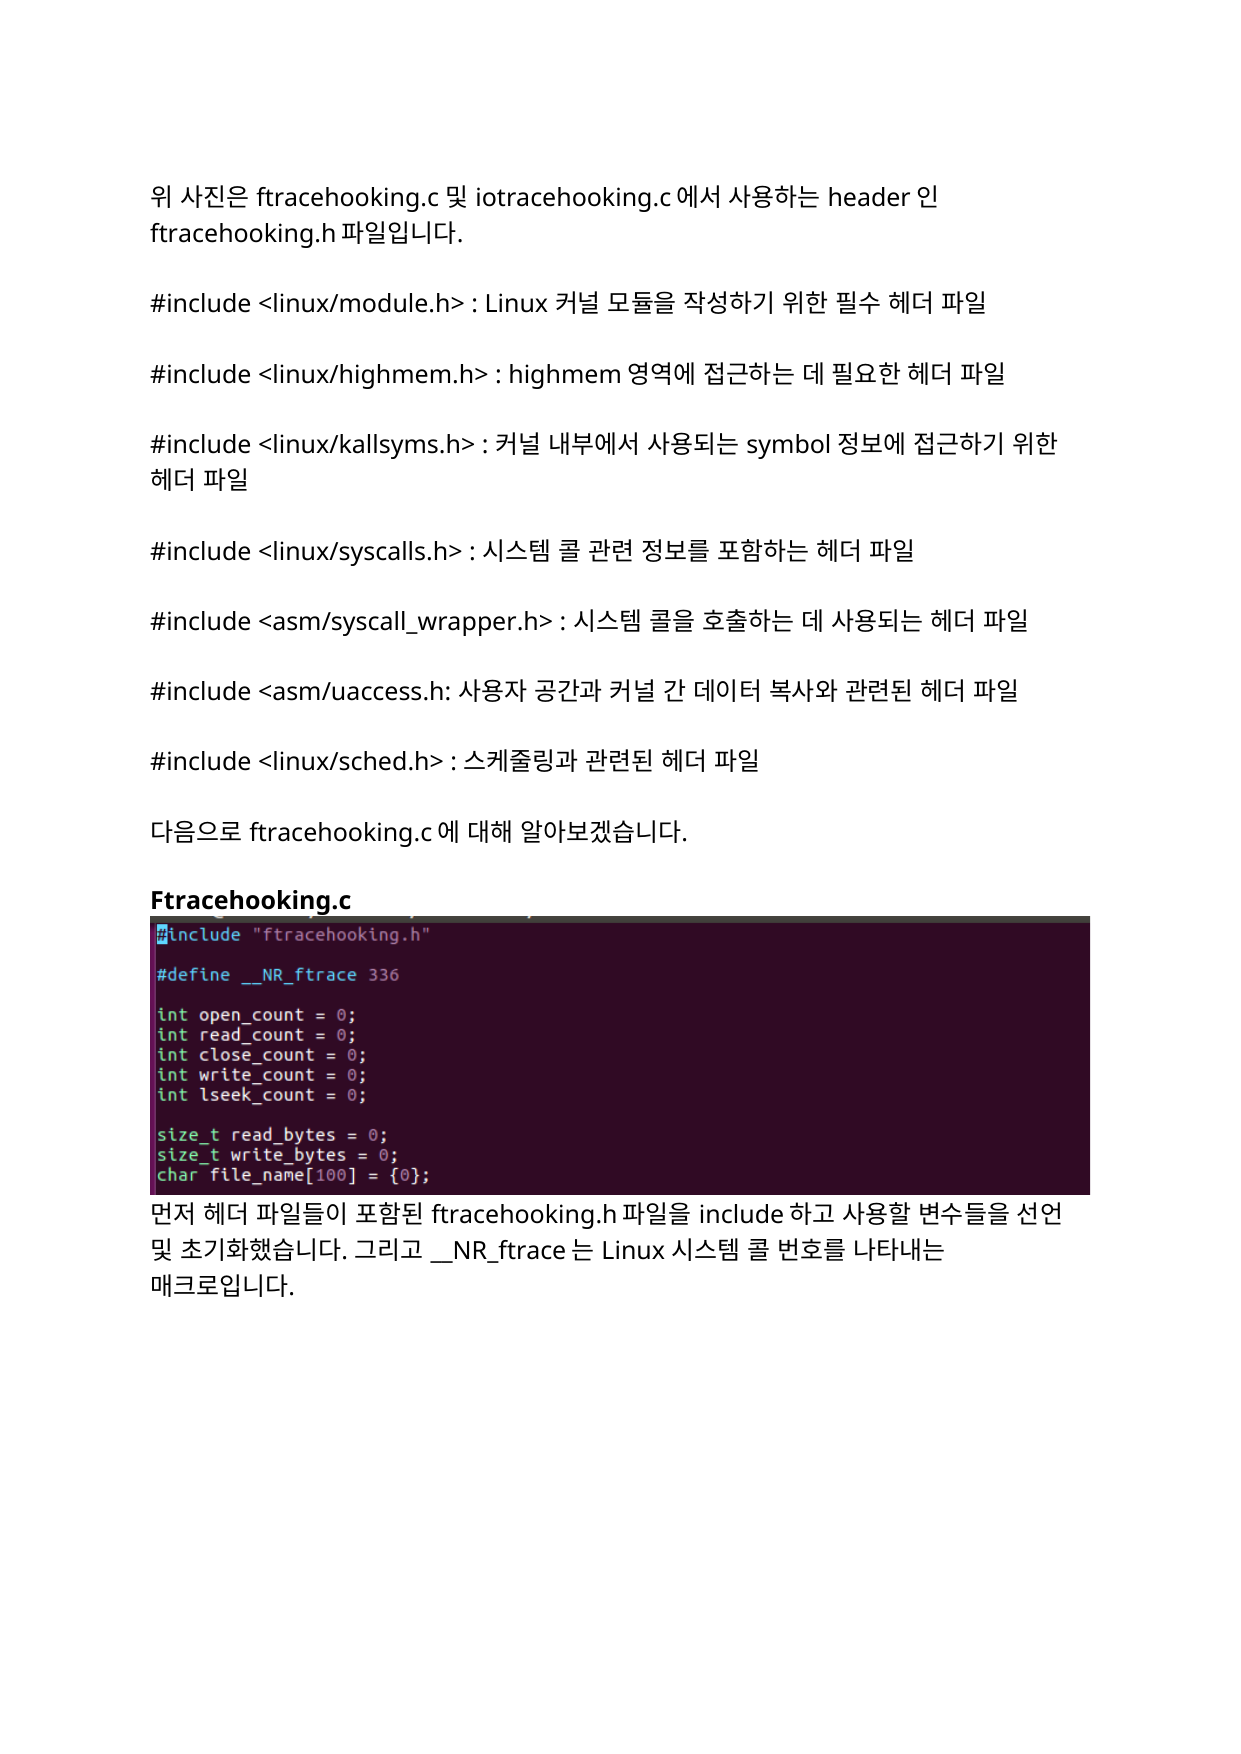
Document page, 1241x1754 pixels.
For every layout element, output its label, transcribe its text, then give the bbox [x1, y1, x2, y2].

text 먼저 헤더 파일들이 포함된 ftracehooking.h파일을 include하고 사용할 변수들을 선언 및 초기화했습니다. 그리고 __NR_ftrace는 Linux 시스템 콜 번호를 나타내는 매크로입니다. [150, 1195, 1090, 1303]
text #include <asm/syscall_wrapper.h> : 시스템 콜을 호출하는 데 사용되는 헤더 파일 [150, 601, 1090, 637]
text #include <linux/syscalls.h> : 시스템 콜 관련 정보를 포함하는 헤더 파일 [150, 531, 1090, 567]
text #include <asm/uaccess.h: 사용자 공간과 커널 간 데이터 복사와 관련된 헤더 파일 [150, 672, 1090, 708]
text #include <linux/highmem.h> : highmem영역에 접근하는 데 필요한 헤더 파일 [150, 354, 1090, 390]
text #include <linux/sched.h> : 스케줄링과 관련된 헤더 파일 [150, 742, 1090, 778]
text 다음으로 ftracehooking.c에 대해 알아보겠습니다. [150, 812, 1090, 848]
text #include <linux/module.h> : Linux 커널 모듈을 작성하기 위한 필수 헤더 파일 [150, 284, 1090, 320]
text 위 사진은 ftracehooking.c 및 iotracehooking.c에서 사용하는 header인 ftracehooking.h파일입니다. [150, 177, 1090, 250]
text Ftracehooking.c [150, 882, 1090, 916]
picture [150, 916, 1091, 1195]
text #include <linux/kallsyms.h> : 커널 내부에서 사용되는 symbol 정보에 접근하기 위한 헤더 파일 [150, 424, 1090, 497]
